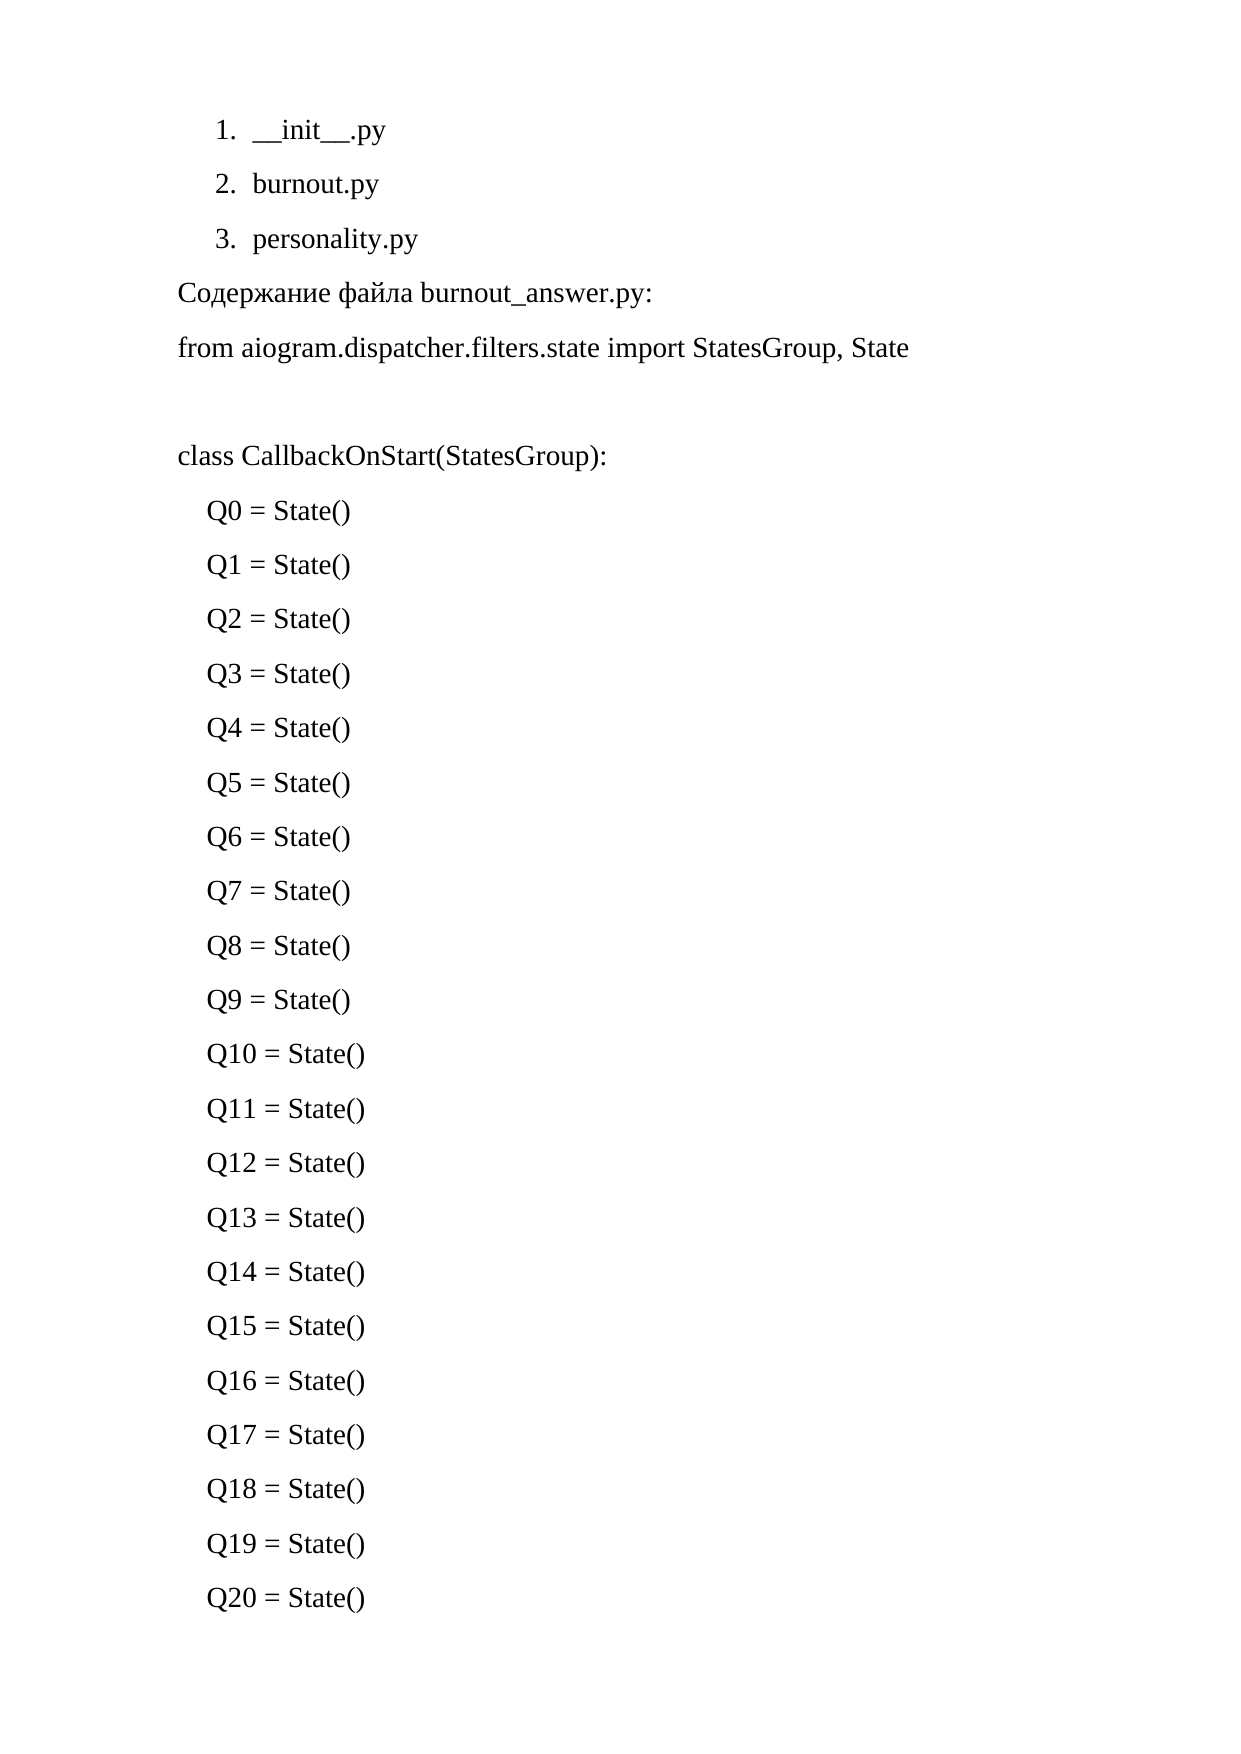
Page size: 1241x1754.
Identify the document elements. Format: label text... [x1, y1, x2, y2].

text Q8 = State() [177, 928, 1152, 961]
text Q7 = State() [177, 873, 1152, 907]
text from aiogram.dispatcher.filters.state import StatesGroup, State [177, 330, 1152, 363]
text Q12 = State() [177, 1145, 1152, 1179]
text Q11 = State() [177, 1091, 1152, 1124]
list burnout.py [215, 167, 1152, 200]
text class CallbackOnStart(StatesGroup): [177, 438, 1152, 472]
text Q15 = State() [177, 1308, 1152, 1342]
text Q14 = State() [177, 1254, 1152, 1288]
text Q18 = State() [177, 1472, 1152, 1505]
text Q5 = State() [177, 765, 1152, 798]
text Q6 = State() [177, 819, 1152, 853]
text Q10 = State() [177, 1037, 1152, 1070]
text Q13 = State() [177, 1200, 1152, 1233]
text Q1 = State() [177, 547, 1152, 581]
list personality.py [215, 221, 1152, 254]
text Q20 = State() [177, 1580, 1152, 1614]
text Q4 = State() [177, 710, 1152, 744]
text Содержание файла burnout_answer.py: [177, 275, 1152, 309]
text Q19 = State() [177, 1526, 1152, 1559]
text Q17 = State() [177, 1417, 1152, 1451]
list __init__.py [215, 112, 1152, 146]
text Q2 = State() [177, 602, 1152, 635]
text Q0 = State() [177, 493, 1152, 526]
text Q9 = State() [177, 982, 1152, 1016]
text Q3 = State() [177, 656, 1152, 689]
text Q16 = State() [177, 1363, 1152, 1396]
